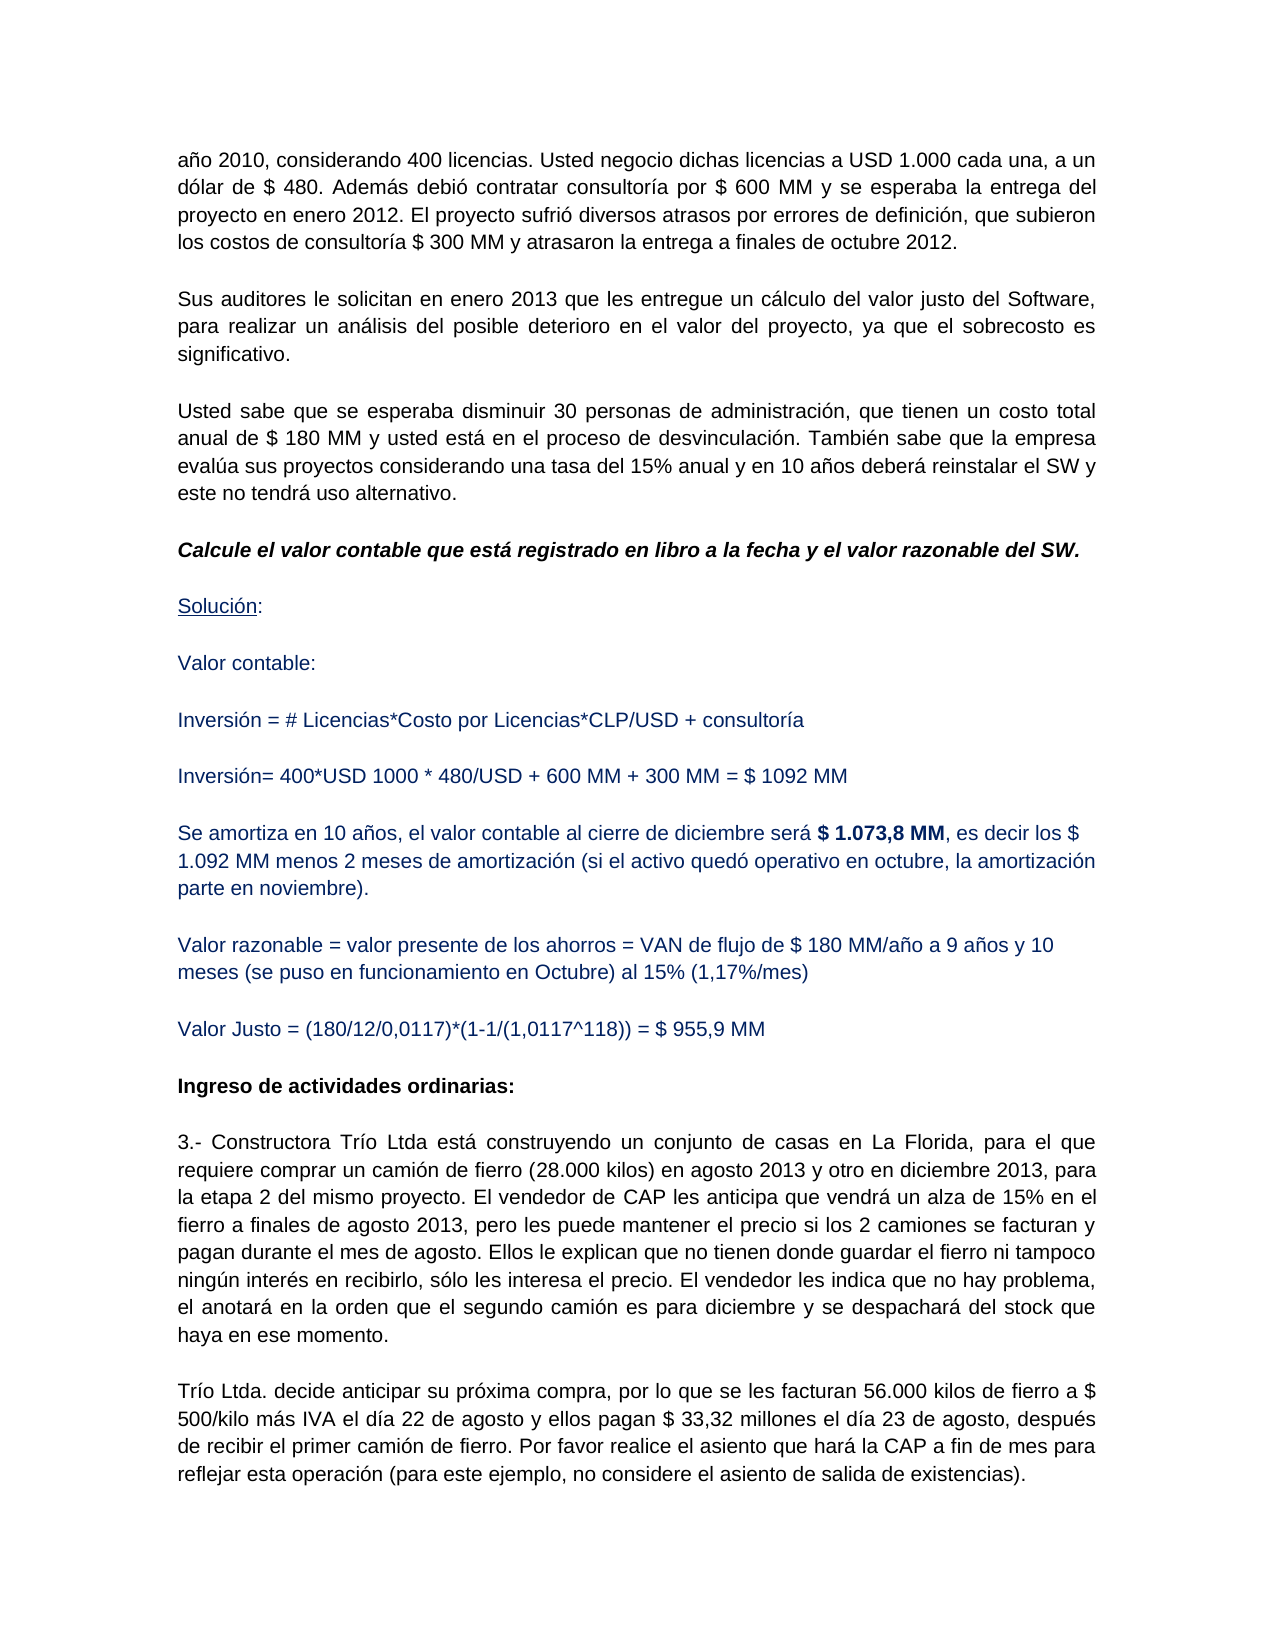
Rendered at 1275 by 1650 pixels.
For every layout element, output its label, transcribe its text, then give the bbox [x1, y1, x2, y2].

text 3.- Constructora Trío Ltda está construyendo un conjunto de casas en La Florida, para el que requiere comprar un camión de fierro (28.000 kilos) en agosto 2013 y otro en diciembre 2013, para la etapa 2 del mismo proyecto. El vendedor de CAP les anticipa que vendrá un alza de 15% en el fierro a finales de agosto 2013, pero les puede mantener el precio si los 2 camiones se facturan y pagan durante el mes de agosto. Ellos le explican que no tienen donde guardar el fierro ni tampoco ningún interés en recibirlo, sólo les interesa el precio. El vendedor les indica que no hay problema, el anotará en la orden que el segundo camión es para diciembre y se despachará del stock que haya en ese momento. [177, 1130, 1098, 1347]
text Solución: [177, 594, 1098, 618]
text Valor Justo = (180/12/0,0117)*(1-1/(1,0117^118)) = $ 955,9 MM [177, 1017, 1098, 1041]
text Valor contable: [177, 651, 1098, 675]
text Valor razonable = valor presente de los ahorros = VAN de flujo de $ 180 MM/año a 9 años y 10 meses (se puso en funcionamiento en Octubre) al 15% (1,17%/mes) [177, 933, 1098, 984]
text Inversión= 400*USD 1000 * 480/USD + 600 MM + 300 MM = $ 1092 MM [177, 764, 1098, 788]
text Calcule el valor contable que está registrado en libro a la fecha y el valor razonable del SW. [177, 538, 1098, 562]
text Se amortiza en 10 años, el valor contable al cierre de diciembre será $ 1.073,8 MM, es decir los $ 1.092 MM menos 2 meses de amortización (si el activo quedó operativo en octubre, la amortización parte en noviembre). [177, 821, 1098, 900]
text Trío Ltda. decide anticipar su próxima compra, por lo que se les facturan 56.000 kilos de fierro a $ 500/kilo más IVA el día 22 de agosto y ellos pagan $ 33,32 millones el día 23 de agosto, después de recibir el primer camión de fierro. Por favor realice el asiento que hará la CAP a fin de mes para reflejar esta operación (para este ejemplo, no considere el asiento de salida de existencias). [177, 1379, 1098, 1486]
text Usted sabe que se esperaba disminuir 30 personas de administración, que tienen un costo total anual de $ 180 MM y usted está en el proceso de desvinculación. También sabe que la empresa evalúa sus proyectos considerando una tasa del 15% anual y en 10 años deberá reinstalar el SW y este no tendrá uso alternativo. [177, 398, 1098, 505]
text Sus auditores le solicitan en enero 2013 que les entregue un cálculo del valor justo del Software, para realizar un análisis del posible deterioro en el valor del proyecto, ya que el sobrecosto es significativo. [177, 287, 1098, 366]
text Inversión = # Licencias*Costo por Licencias*CLP/USD + consultoría [177, 708, 1098, 732]
text Ingreso de actividades ordinarias: [177, 1073, 1098, 1097]
